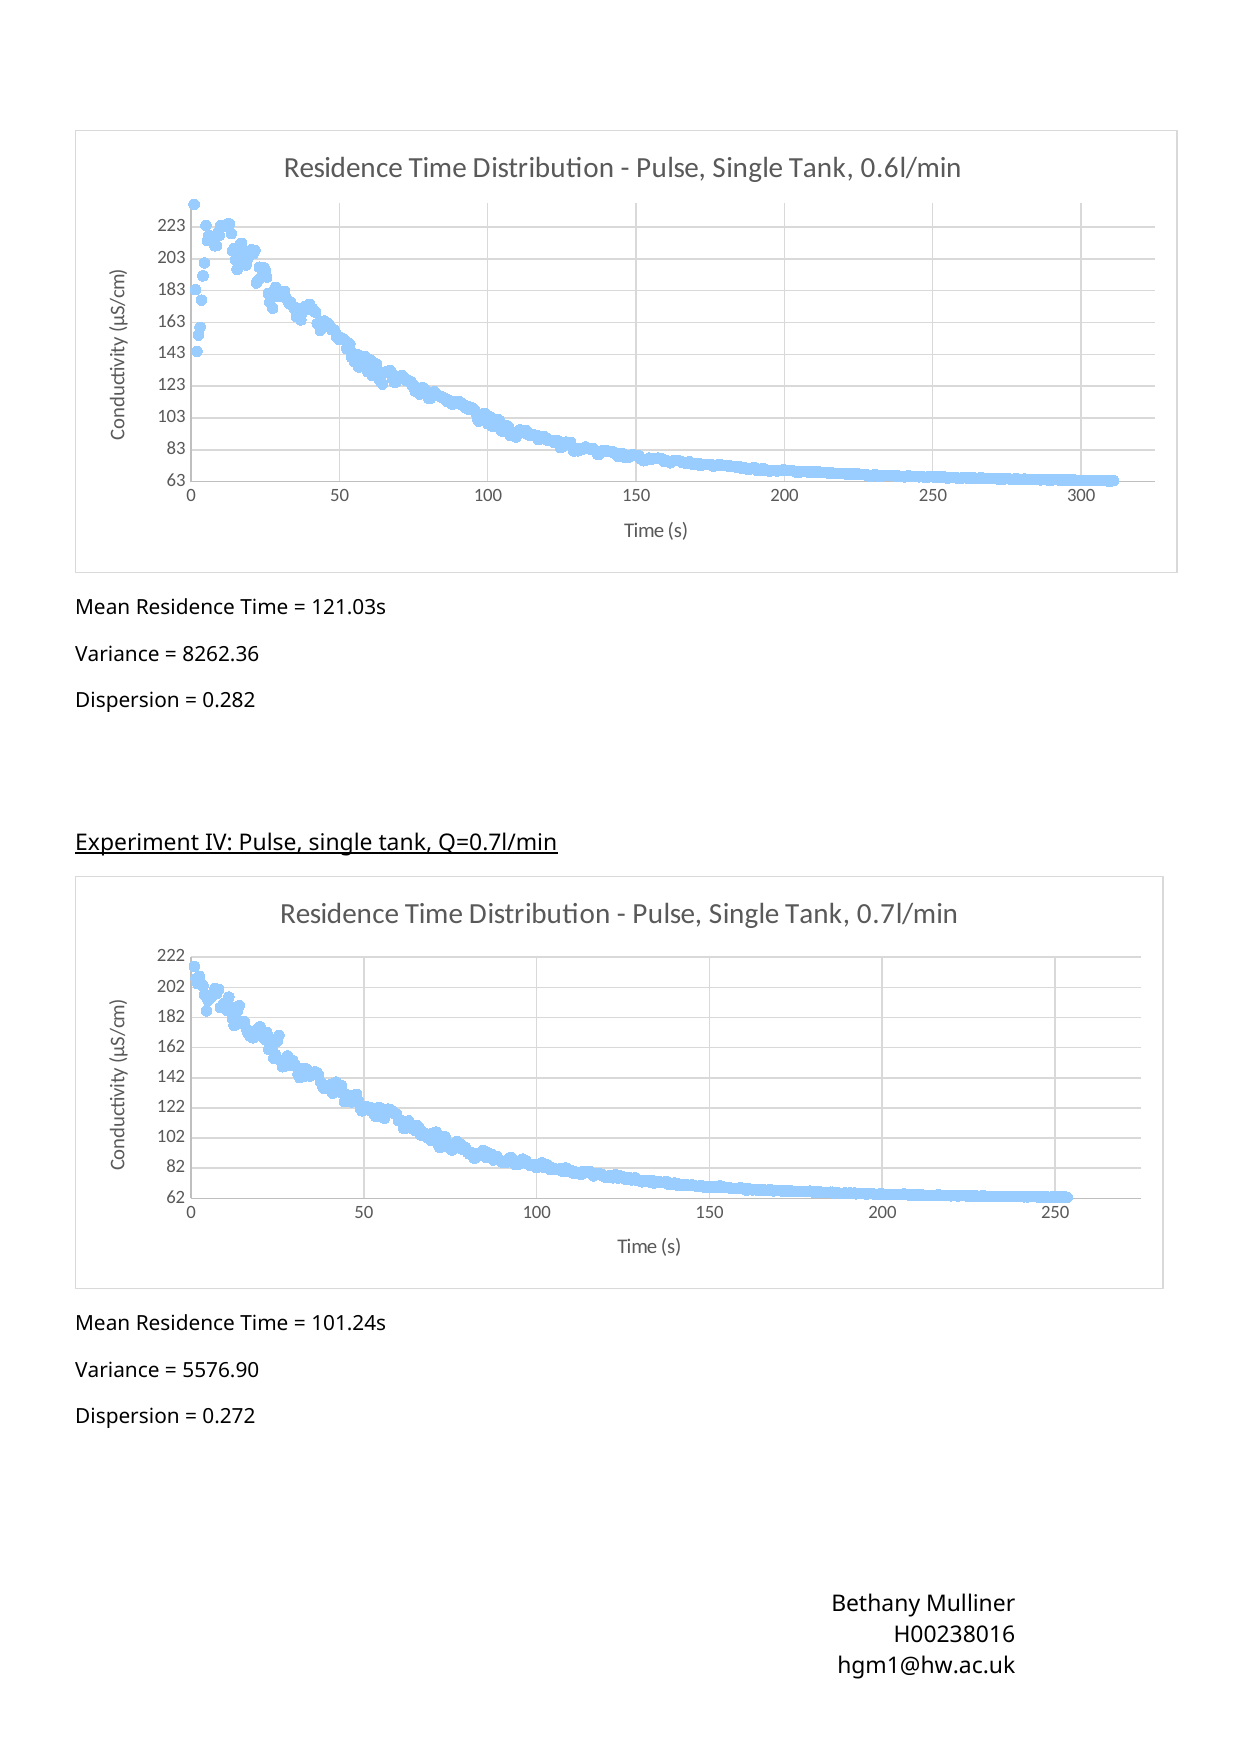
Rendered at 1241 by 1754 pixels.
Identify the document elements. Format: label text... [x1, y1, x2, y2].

text Dispersion = 0.282 [75, 685, 1165, 714]
text Variance = 5576.90 [75, 1355, 1165, 1383]
text Dispersion = 0.272 [75, 1401, 1165, 1430]
text Mean Residence Time = 121.03s [75, 592, 1165, 620]
text Experiment IV: Pulse, single tank, Q=0.7l/min [75, 826, 1165, 857]
text Variance = 8262.36 [75, 639, 1165, 667]
text Mean Residence Time = 101.24s [75, 1308, 1165, 1336]
